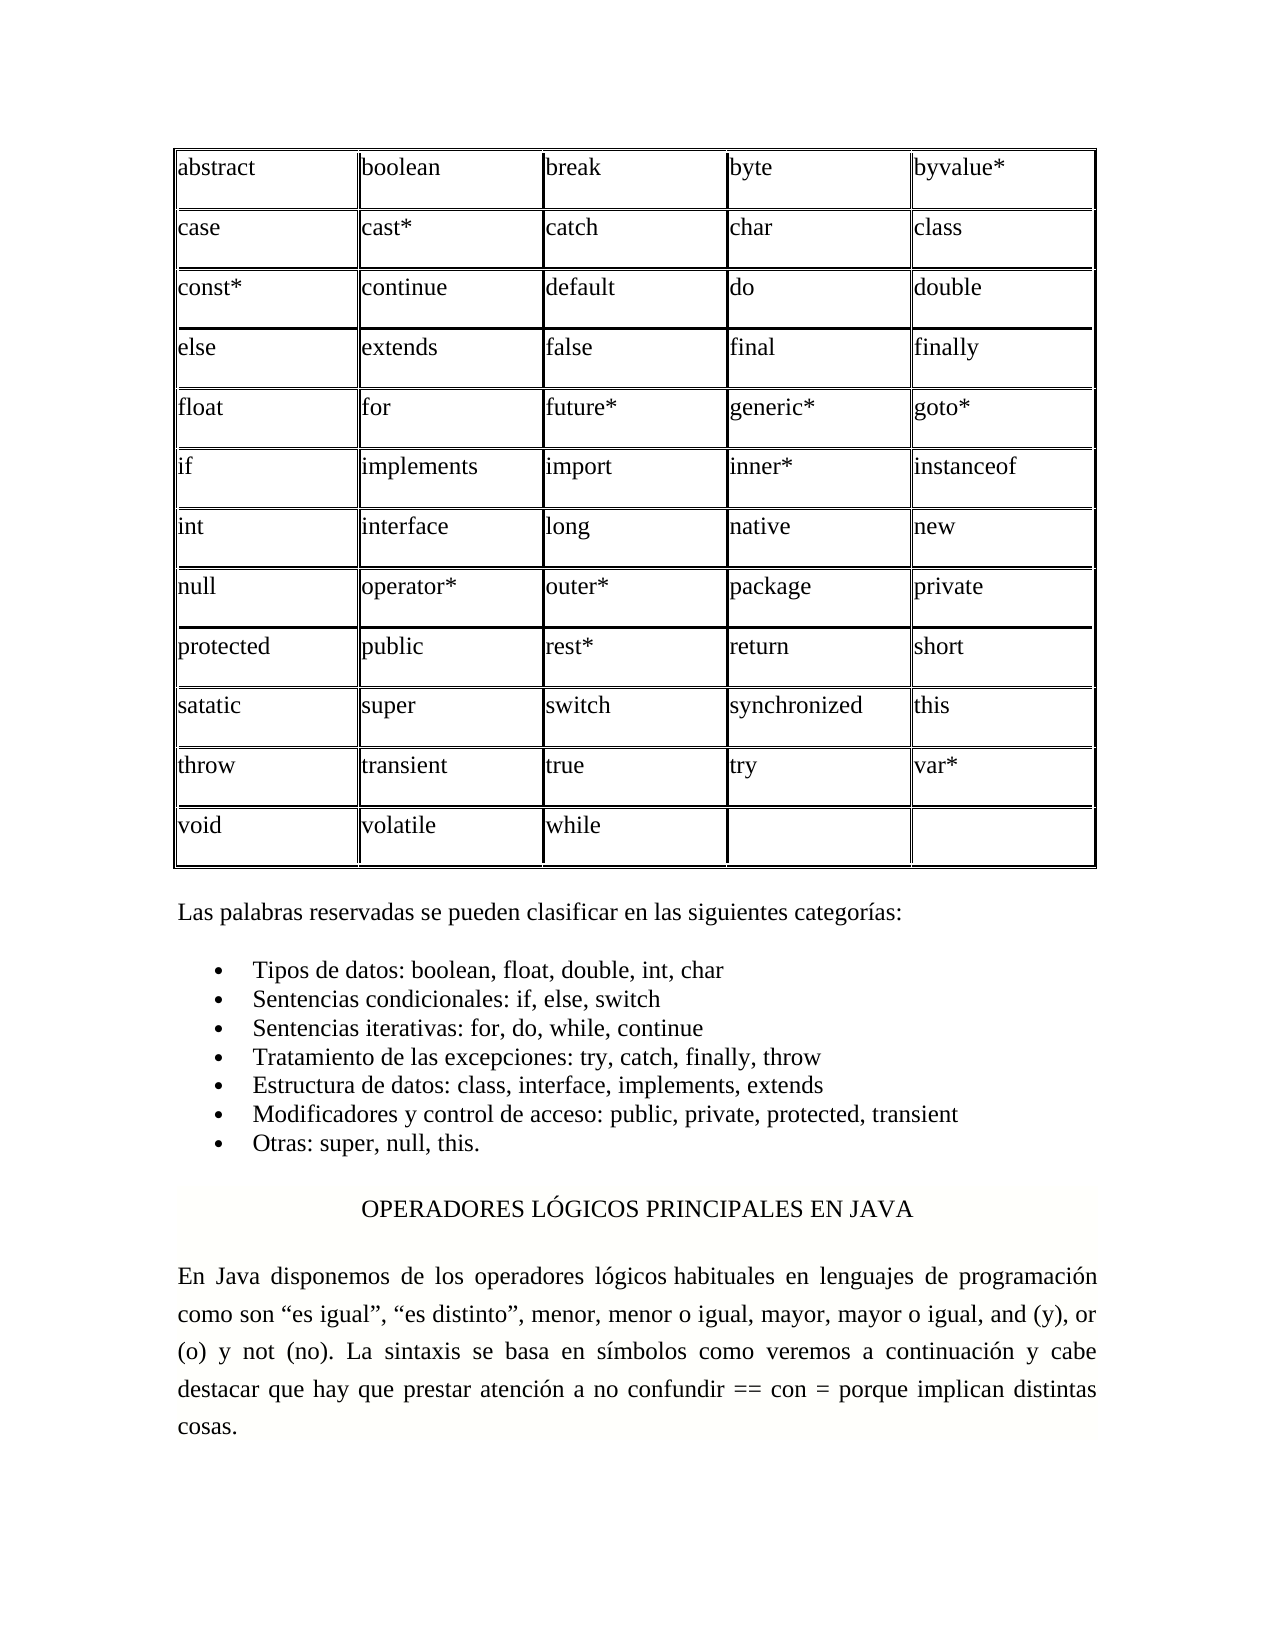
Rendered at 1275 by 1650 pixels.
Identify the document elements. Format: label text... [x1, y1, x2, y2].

table_cell cast* [361, 211, 542, 267]
table_header break [543, 149, 727, 207]
table_cell operator* [361, 570, 542, 626]
table_cell goto* [911, 387, 1096, 447]
table_cell short [913, 626, 1094, 686]
list Sentencias iterativas: for, do, while, continue [215, 1013, 1098, 1042]
table_header byte [727, 151, 911, 207]
table_cell for [361, 390, 542, 447]
text En Java disponemos de los operadores lógicos habituales en lenguajes de programación como son “es igual”, “es distinto”, menor, menor o igual, mayor, mayor o igual, and (y), or (o) y not (no). La sintaxis se basa en símbolos como veremos a continuación y cabe destacar que hay que prestar atención a no confundir == con = porque implican distintas cosas. [177, 1252, 1098, 1440]
list Estructura de datos: class, interface, implements, extends [215, 1070, 1098, 1099]
table_cell throw [175, 746, 359, 805]
table_cell float [175, 387, 359, 447]
table_cell rest* [545, 629, 726, 686]
table_cell try [729, 749, 910, 805]
table_cell false [545, 330, 726, 387]
list Tratamiento de las excepciones: try, catch, finally, throw [215, 1042, 1098, 1070]
table_cell void [177, 805, 359, 865]
table_cell satatic [175, 686, 359, 746]
table_cell const* [177, 267, 357, 327]
table_cell generic* [729, 390, 910, 447]
table_cell default [545, 271, 726, 327]
table_cell [727, 809, 911, 865]
list Modificadores y control de acceso: public, private, protected, transient [215, 1099, 1098, 1128]
table_cell final [729, 330, 910, 387]
table_cell class [913, 208, 1095, 267]
table_cell outer* [545, 570, 726, 626]
table_cell this [911, 686, 1096, 746]
table_cell int [177, 506, 357, 566]
table_cell inner* [729, 450, 910, 506]
table_cell else [177, 327, 357, 387]
table_cell char [729, 211, 910, 267]
table_cell true [545, 749, 726, 805]
table_cell super [361, 689, 542, 746]
table_cell continue [361, 271, 542, 327]
table_cell instanceof [911, 447, 1096, 506]
table_header abstract [175, 149, 359, 207]
list Tipos de datos: boolean, float, double, int, char [215, 955, 1098, 984]
table_cell double [913, 267, 1095, 327]
table_cell case [177, 208, 357, 267]
table_cell extends [361, 330, 542, 387]
table_cell package [729, 570, 910, 626]
table_cell future* [545, 390, 726, 447]
text Las palabras reservadas se pueden clasificar en las siguientes categorías: [177, 897, 1098, 926]
table_cell var* [911, 746, 1096, 805]
text OPERADORES LÓGICOS PRINCIPALES EN JAVA [177, 1186, 1098, 1223]
table_cell while [543, 809, 727, 865]
table_cell long [545, 510, 726, 566]
table_cell return [729, 629, 910, 686]
list Sentencias condicionales: if, else, switch [215, 984, 1098, 1013]
table_cell finally [913, 327, 1094, 387]
table_cell import [545, 450, 726, 506]
table_cell transient [361, 749, 542, 805]
list Otras: super, null, this. [215, 1128, 1098, 1157]
table_header boolean [359, 149, 543, 207]
table_cell implements [361, 450, 542, 506]
table_cell public [361, 629, 542, 686]
table_cell do [729, 271, 910, 327]
table_cell interface [361, 510, 542, 566]
table_cell private [913, 566, 1095, 626]
table_header byvalue* [911, 151, 1094, 207]
table_cell volatile [359, 809, 543, 865]
table_cell switch [545, 689, 726, 746]
table_cell synchronized [729, 689, 910, 746]
table_cell protected [177, 626, 357, 686]
table_cell native [729, 510, 910, 566]
table_cell if [175, 447, 359, 506]
table_cell new [913, 506, 1095, 566]
table_cell [911, 805, 1095, 865]
table_cell null [177, 566, 357, 626]
table_cell catch [545, 211, 726, 267]
